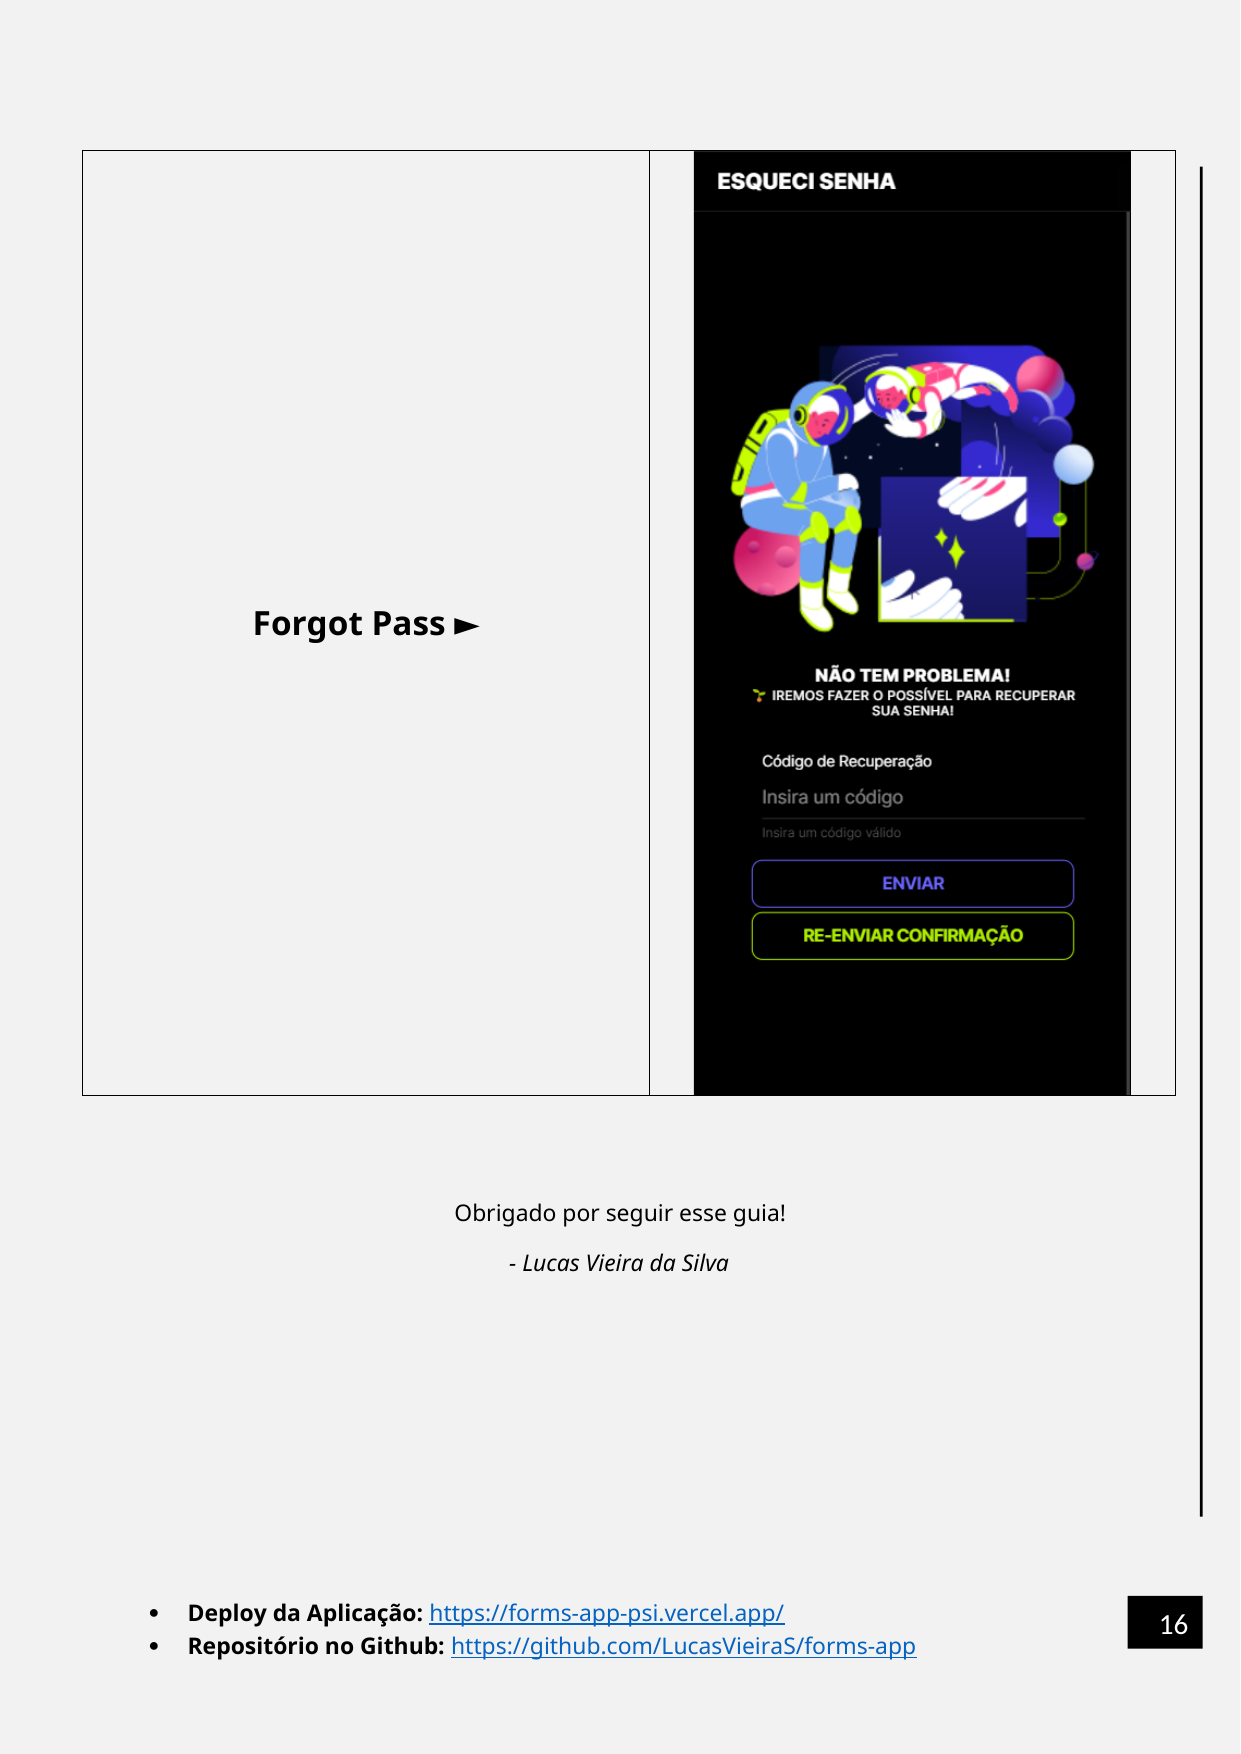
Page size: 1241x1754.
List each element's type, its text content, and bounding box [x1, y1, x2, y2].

text - Lucas Vieira da Silva [112, 1247, 1128, 1278]
table_cell Forgot Pass ► [83, 151, 649, 1095]
table_cell [1131, 151, 1175, 1095]
text Obrigado por seguir esse guia! [112, 1197, 1128, 1228]
table_cell [650, 151, 693, 1095]
picture [693, 151, 1131, 1095]
